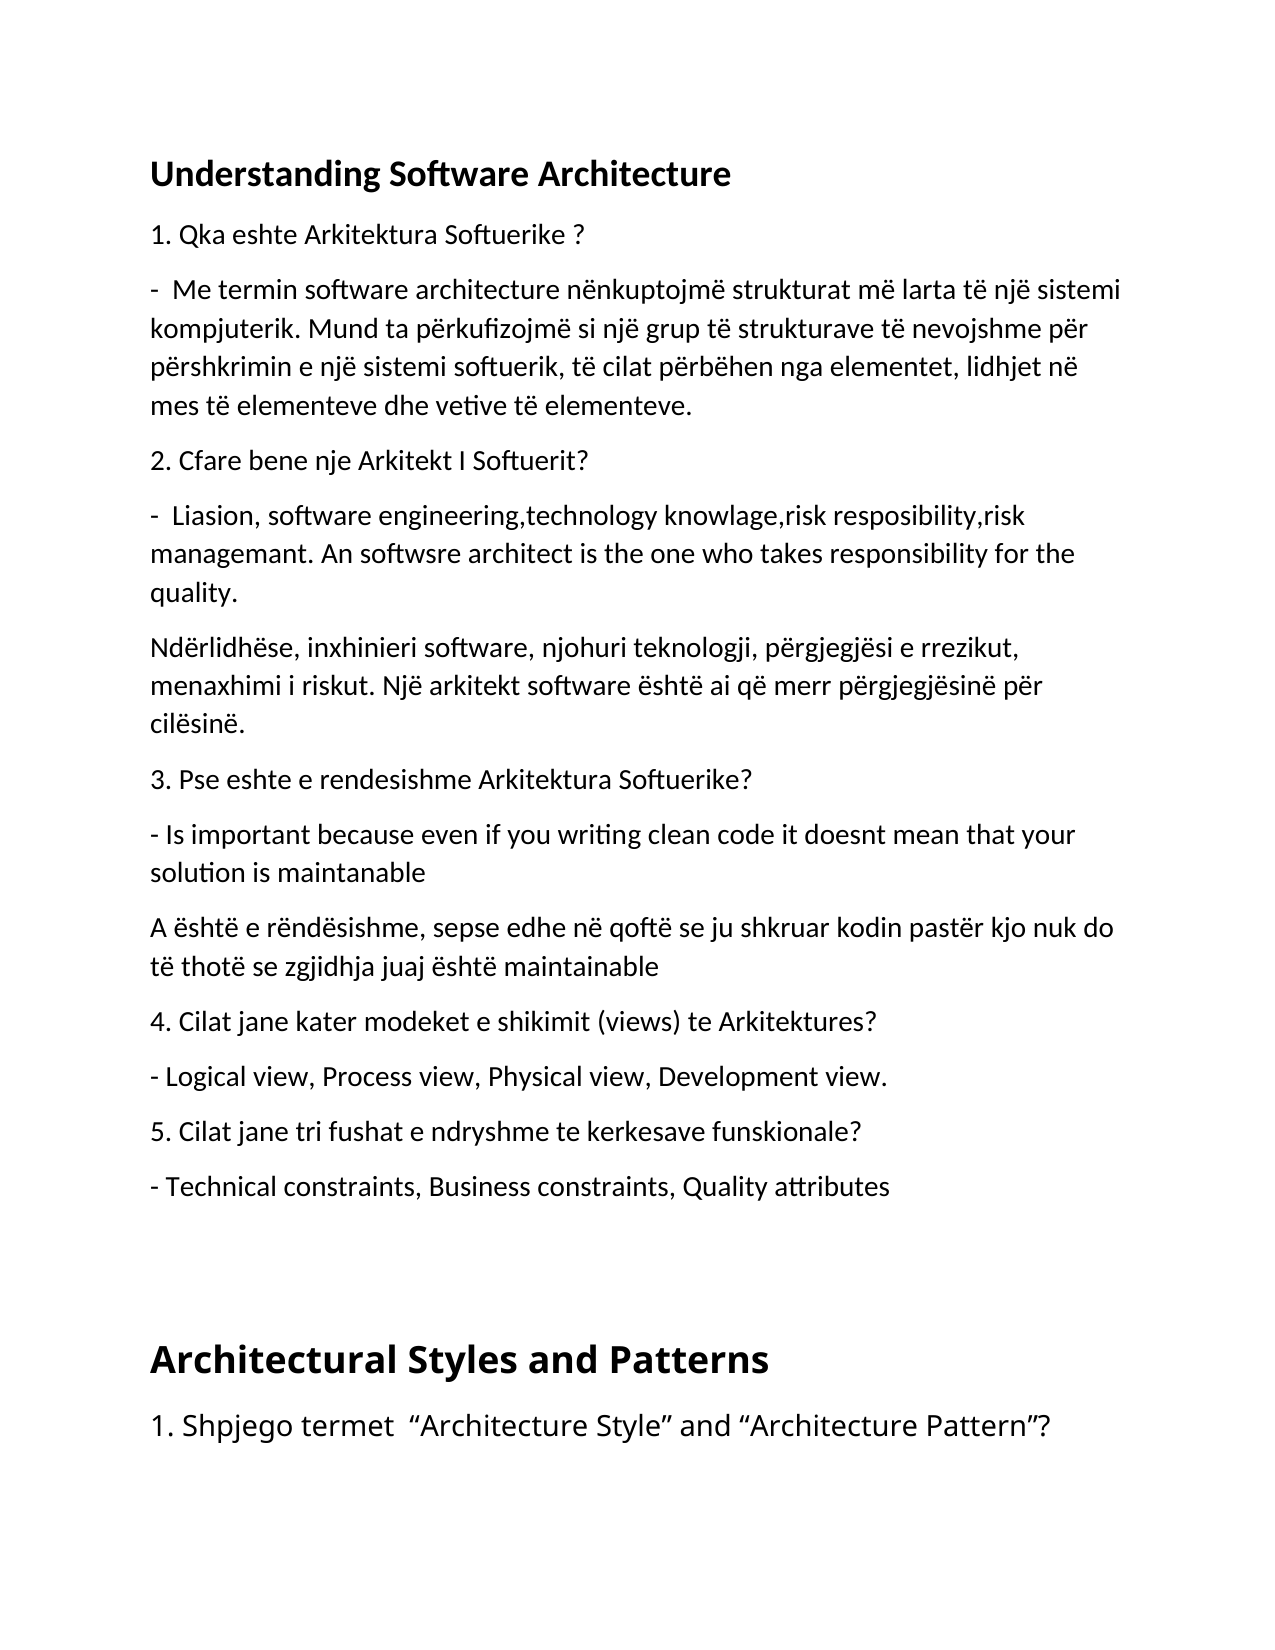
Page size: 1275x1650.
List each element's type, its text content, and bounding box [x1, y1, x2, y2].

text 5. Cilat jane tri fushat e ndryshme te kerkesave funskionale? [150, 1113, 1125, 1149]
text Ndërlidhëse, inxhinieri software, njohuri teknologji, përgjegjësi e rrezikut, menaxhimi i riskut. Një arkitekt software është ai që merr përgjegjësinë për cilësinë. [150, 629, 1125, 741]
text Understanding Software Architecture [150, 150, 1125, 196]
text 1. Qka eshte Arkitektura Softuerike ? [150, 216, 1125, 252]
text - Logical view, Process view, Physical view, Development view. [150, 1058, 1125, 1094]
text A është e rëndësishme, sepse edhe në qoftë se ju shkruar kodin pastër kjo nuk do të thotë se zgjidhja juaj është maintainable [150, 909, 1125, 983]
text 3. Pse eshte e rendesishme Arkitektura Softuerike? [150, 761, 1125, 796]
text 2. Cfare bene nje Arkitekt I Softuerit? [150, 442, 1125, 477]
text - Me termin software architecture nënkuptojmë strukturat më larta të një sistemi kompjuterik. Mund ta përkufizojmë si një grup të strukturave të nevojshme për përshkrimin e një sistemi softuerik, të cilat përbëhen nga elementet, lidhjet në mes të elementeve dhe vetive të elementeve. [150, 271, 1125, 422]
text - Is important because even if you writing clean code it doesnt mean that your solution is maintanable [150, 816, 1125, 890]
text Architectural Styles and Patterns [150, 1333, 1125, 1384]
text - Liasion, software engineering,technology knowlage,risk resposibility,risk managemant. An softwsre architect is the one who takes responsibility for the quality. [150, 497, 1125, 609]
text 1. Shpjego termet “Architecture Style” and “Architecture Pattern”? [150, 1405, 1125, 1445]
text - Technical constraints, Business constraints, Quality attributes [150, 1168, 1125, 1204]
text 4. Cilat jane kater modeket e shikimit (views) te Arkitektures? [150, 1003, 1125, 1038]
